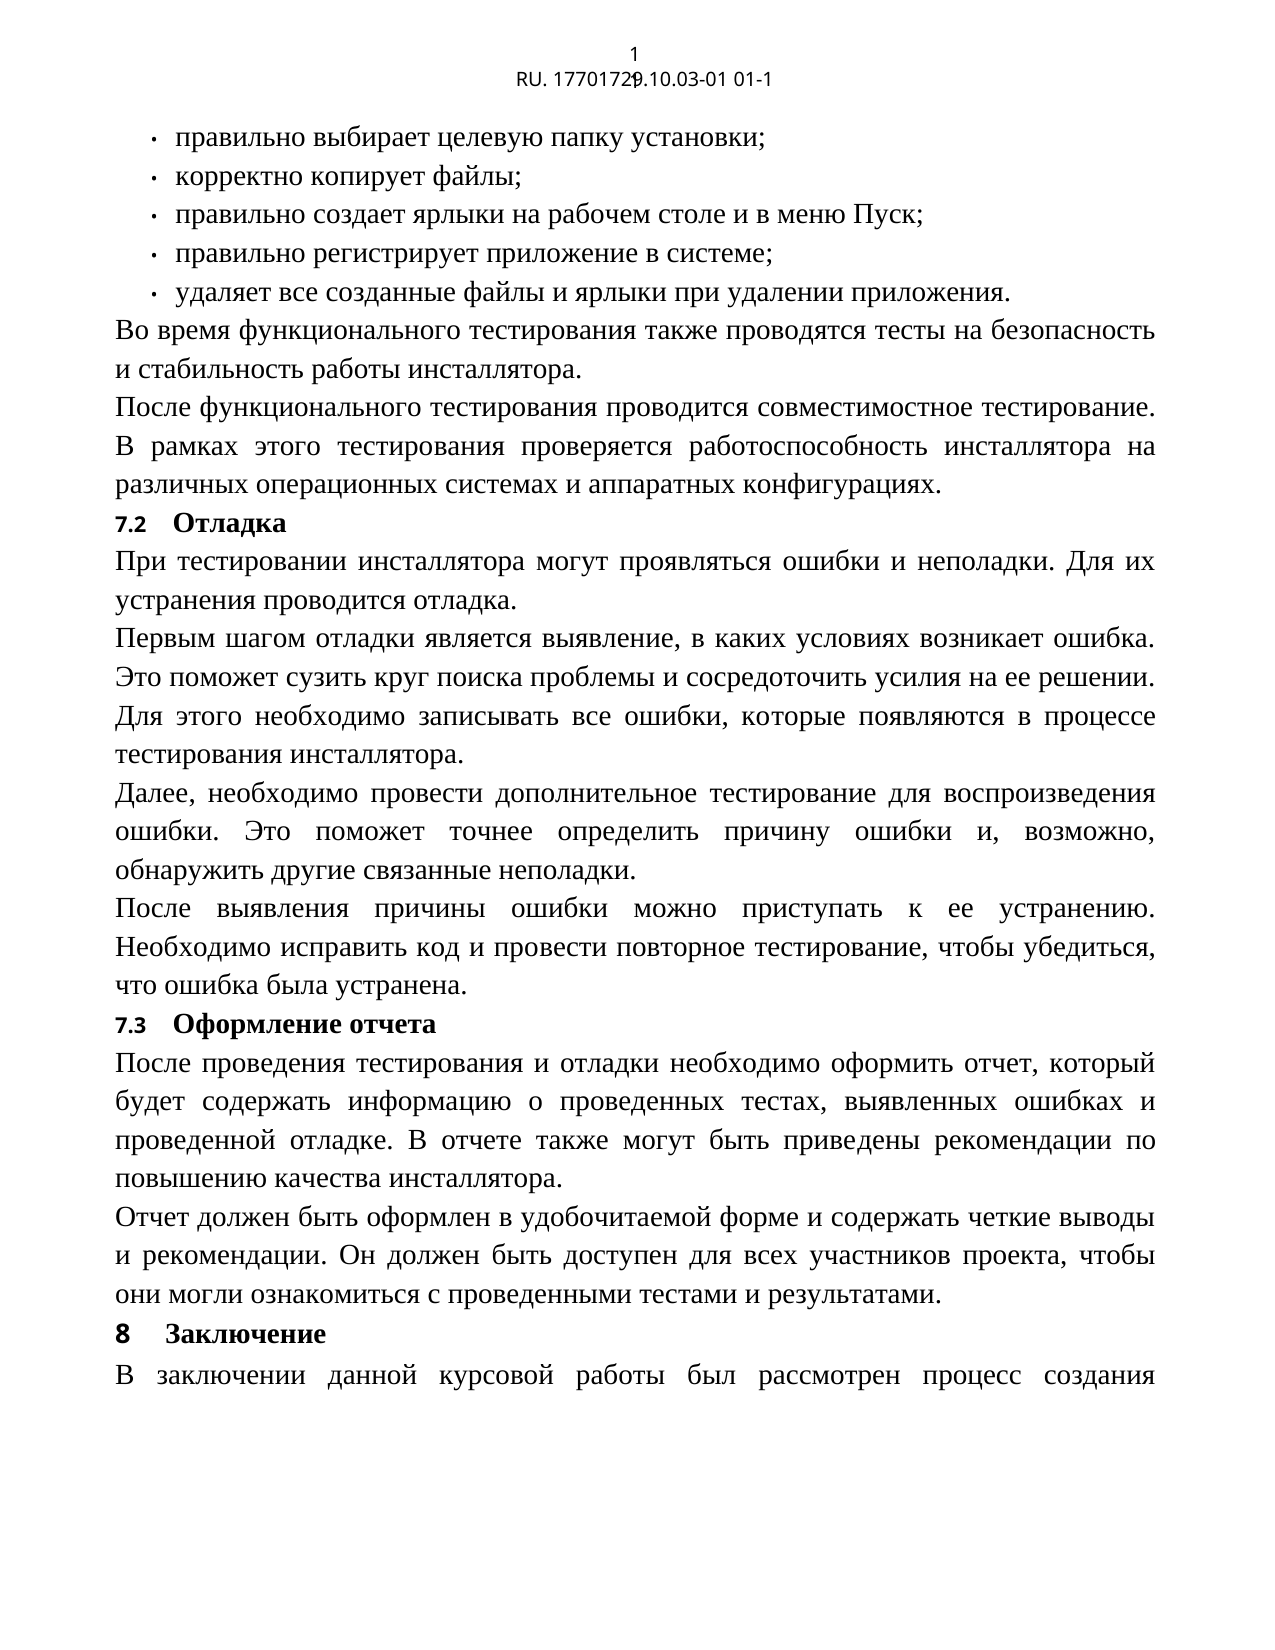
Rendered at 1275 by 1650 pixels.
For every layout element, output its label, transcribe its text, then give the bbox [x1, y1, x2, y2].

list Заключение [115, 1314, 1156, 1351]
text Отчет должен быть оформлен в удобочитаемой форме и содержать четкие выводы и рекомендации. Он должен быть доступен для всех участников проекта, чтобы они могли ознакомиться с проведенными тестами и результатами. [115, 1199, 1156, 1309]
list правильно выбирает целевую папку установки; [150, 119, 1156, 153]
text При тестировании инсталлятора могут проявляться ошибки и неполадки. Для их устранения проводится отладка. [115, 543, 1156, 616]
text После выявления причины ошибки можно приступать к ее устранению. Необходимо исправить код и провести повторное тестирование, чтобы убедиться, что ошибка была устранена. [115, 890, 1156, 1001]
list Оформление отчета [115, 1006, 1156, 1040]
text После проведения тестирования и отладки необходимо оформить отчет, который будет содержать информацию о проведенных тестах, выявленных ошибках и проведенной отладке. В отчете также могут быть приведены рекомендации по повышению качества инсталлятора. [115, 1045, 1156, 1194]
list удаляет все созданные файлы и ярлыки при удалении приложения. [150, 274, 1156, 307]
list правильно регистрирует приложение в системе; [150, 235, 1156, 269]
list правильно создает ярлыки на рабочем столе и в меню Пуск; [150, 197, 1156, 230]
text После функционального тестирования проводится совместимостное тестирование. В рамках этого тестирования проверяется работоспособность инсталлятора на различных операционных системах и аппаратных конфигурациях. [115, 389, 1156, 500]
text Во время функционального тестирования также проводятся тесты на безопасность и стабильность работы инсталлятора. [115, 312, 1156, 384]
text Первым шагом отладки является выявление, в каких условиях возникает ошибка. Это поможет сузить круг поиска проблемы и сосредоточить усилия на ее решении. Для этого необходимо записывать все ошибки, которые появляются в процессе тестирования инсталлятора. [115, 621, 1156, 770]
text Далее, необходимо провести дополнительное тестирование для воспроизведения ошибки. Это поможет точнее определить причину ошибки и, возможно, обнаружить другие связанные неполадки. [115, 775, 1156, 885]
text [115, 1357, 1156, 1390]
list Отладка [115, 505, 1156, 538]
list корректно копирует файлы; [150, 158, 1156, 192]
